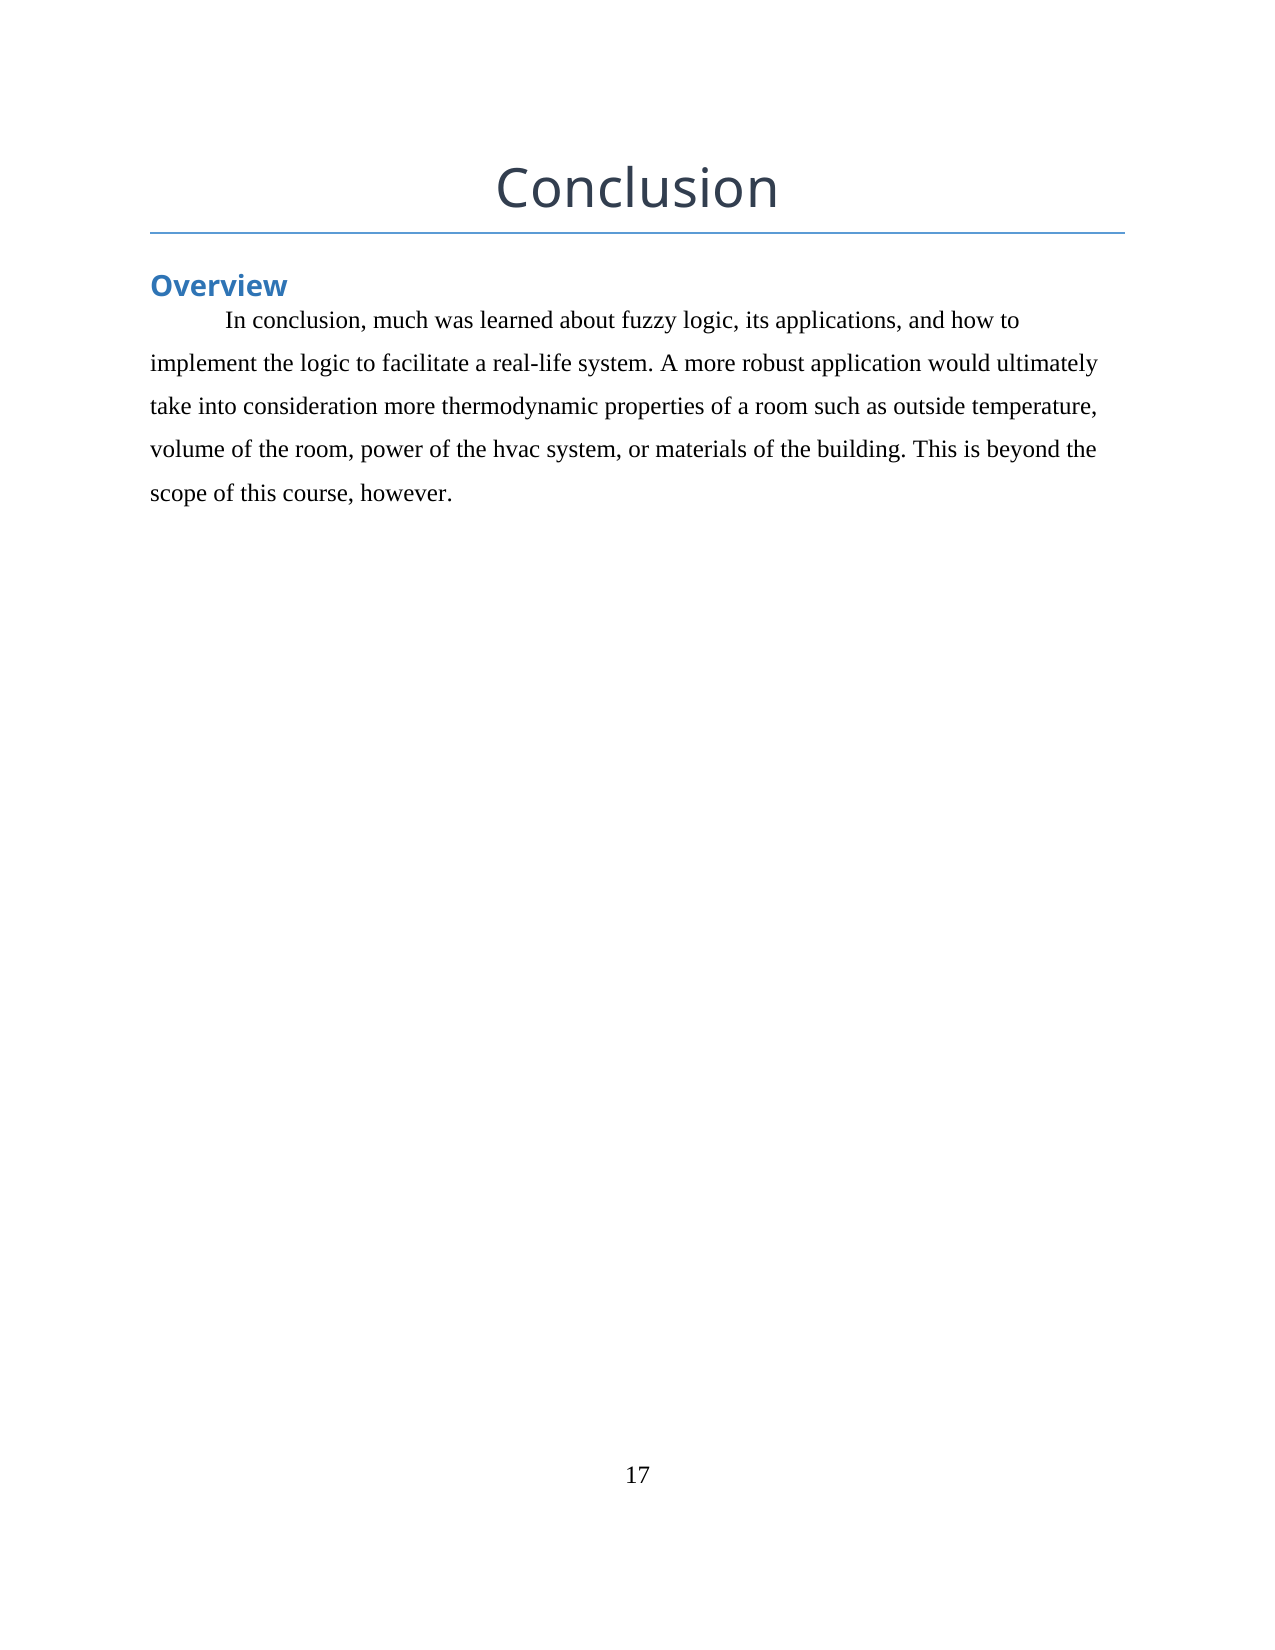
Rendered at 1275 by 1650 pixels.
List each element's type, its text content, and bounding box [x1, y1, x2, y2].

title Conclusion [150, 150, 1125, 232]
text In conclusion, much was learned about fuzzy logic, its applications, and how to implement the logic to facilitate a real-life system. A more robust application would ultimately take into consideration more thermodynamic properties of a room such as outside temperature, volume of the room, power of the hvac system, or materials of the building. This is beyond the scope of this course, however. [150, 305, 1125, 506]
subtitle Overview [150, 265, 1125, 305]
